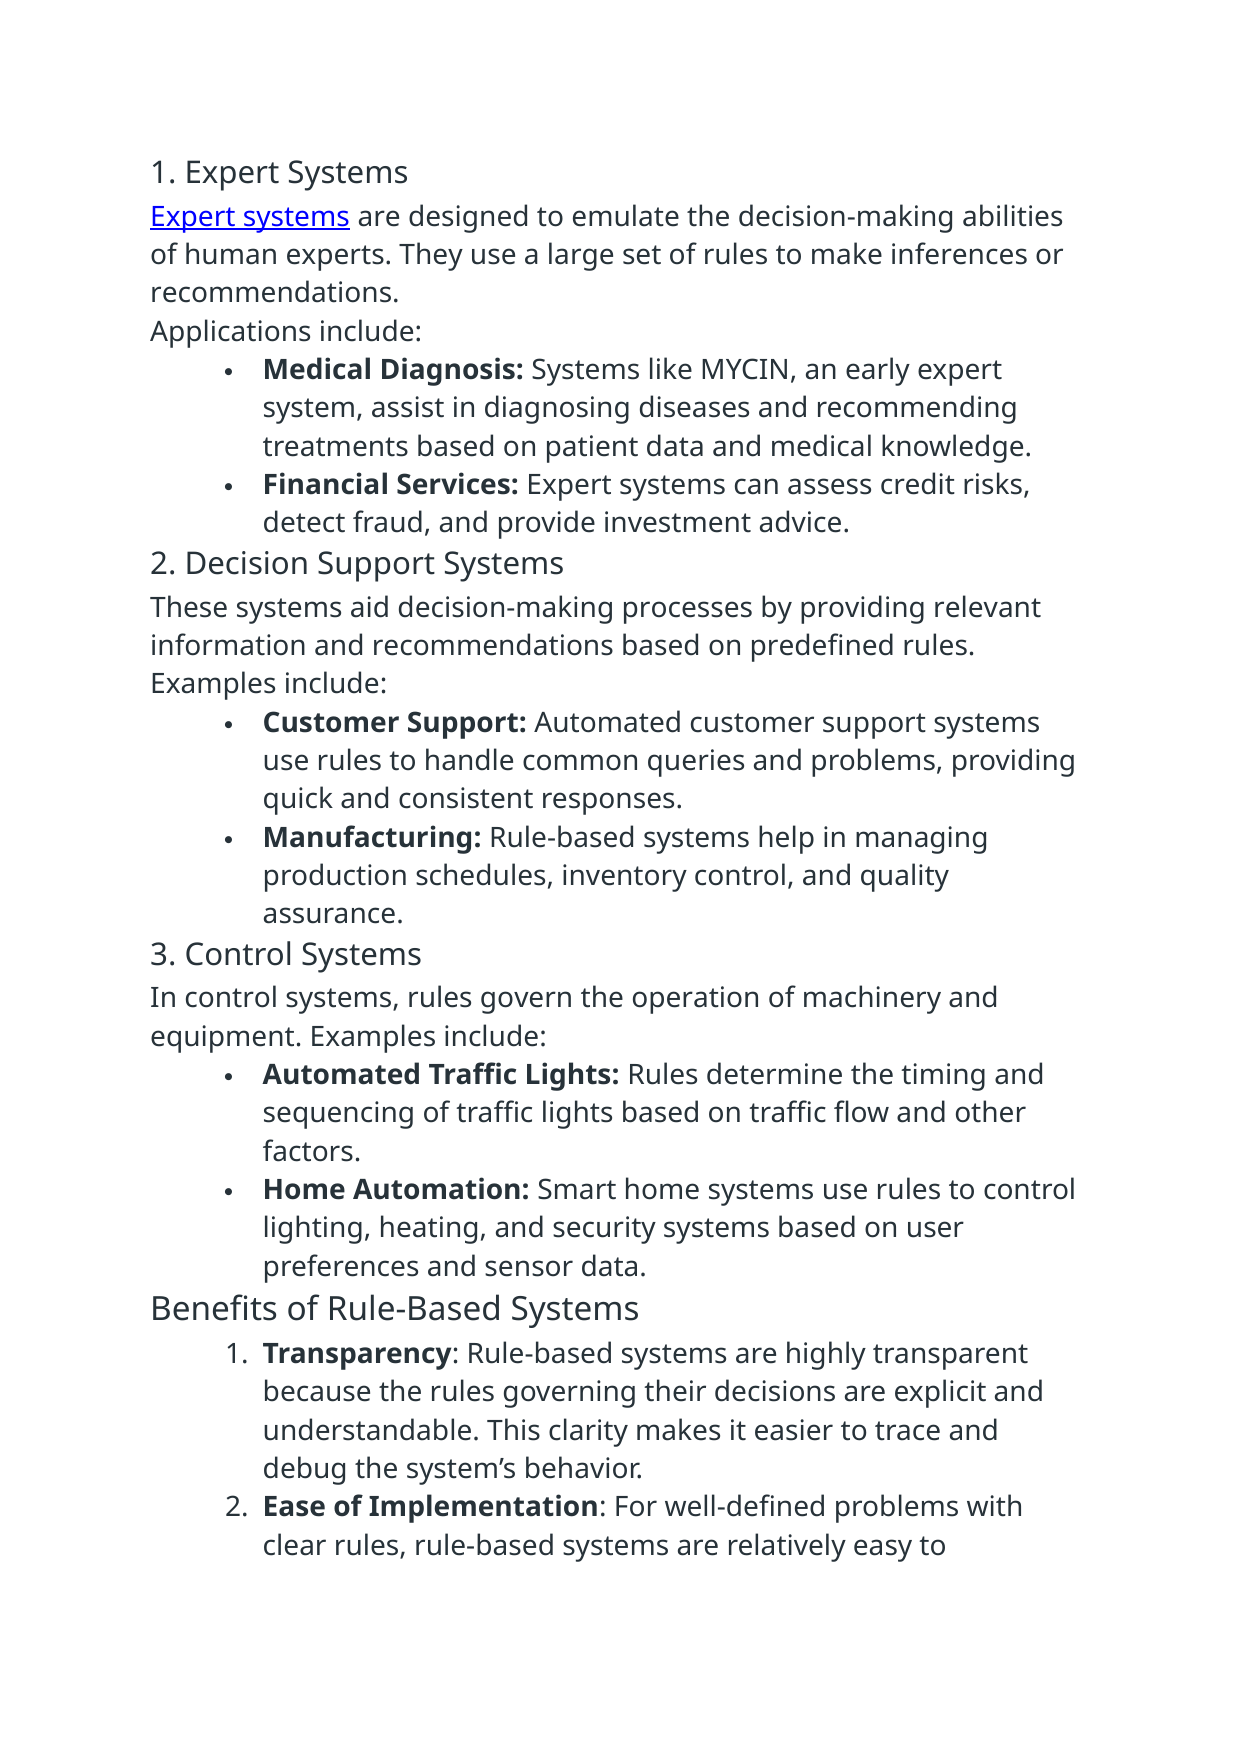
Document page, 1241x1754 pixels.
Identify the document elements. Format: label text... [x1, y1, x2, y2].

list Transparency: Rule-based systems are highly transparent because the rules governing their decisions are explicit and understandable. This clarity makes it easier to trace and debug the system’s behavior. [225, 1333, 1090, 1487]
list Automated Traffic Lights: Rules determine the timing and sequencing of traffic lights based on traffic flow and other factors. [225, 1054, 1090, 1169]
list Medical Diagnosis: Systems like MYCIN, an early expert system, assist in diagnosing diseases and recommending treatments based on patient data and medical knowledge. [225, 349, 1090, 464]
text In control systems, rules govern the operation of machinery and equipment. Examples include: [150, 978, 1090, 1054]
list Customer Support: Automated customer support systems use rules to handle common queries and problems, providing quick and consistent responses. [225, 702, 1090, 817]
list Home Automation: Smart home systems use rules to control lighting, heating, and security systems based on user preferences and sensor data. [225, 1169, 1090, 1284]
subtitle Benefits of Rule-Based Systems [150, 1284, 1090, 1330]
subtitle 2. Decision Support Systems [150, 541, 1090, 583]
list Financial Services: Expert systems can assess credit risks, detect fraud, and provide investment advice. [225, 464, 1090, 541]
subtitle 3. Control Systems [150, 932, 1090, 974]
list Manufacturing: Rule-based systems help in managing production schedules, inventory control, and quality assurance. [225, 817, 1090, 932]
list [225, 1487, 1090, 1563]
text Applications include: [150, 311, 1090, 349]
subtitle 1. Expert Systems [150, 150, 1090, 193]
text These systems aid decision-making processes by providing relevant information and recommendations based on predefined rules. Examples include: [150, 587, 1090, 702]
text Expert systems are designed to emulate the decision-making abilities of human experts. They use a large set of rules to make inferences or recommendations. [150, 196, 1090, 311]
